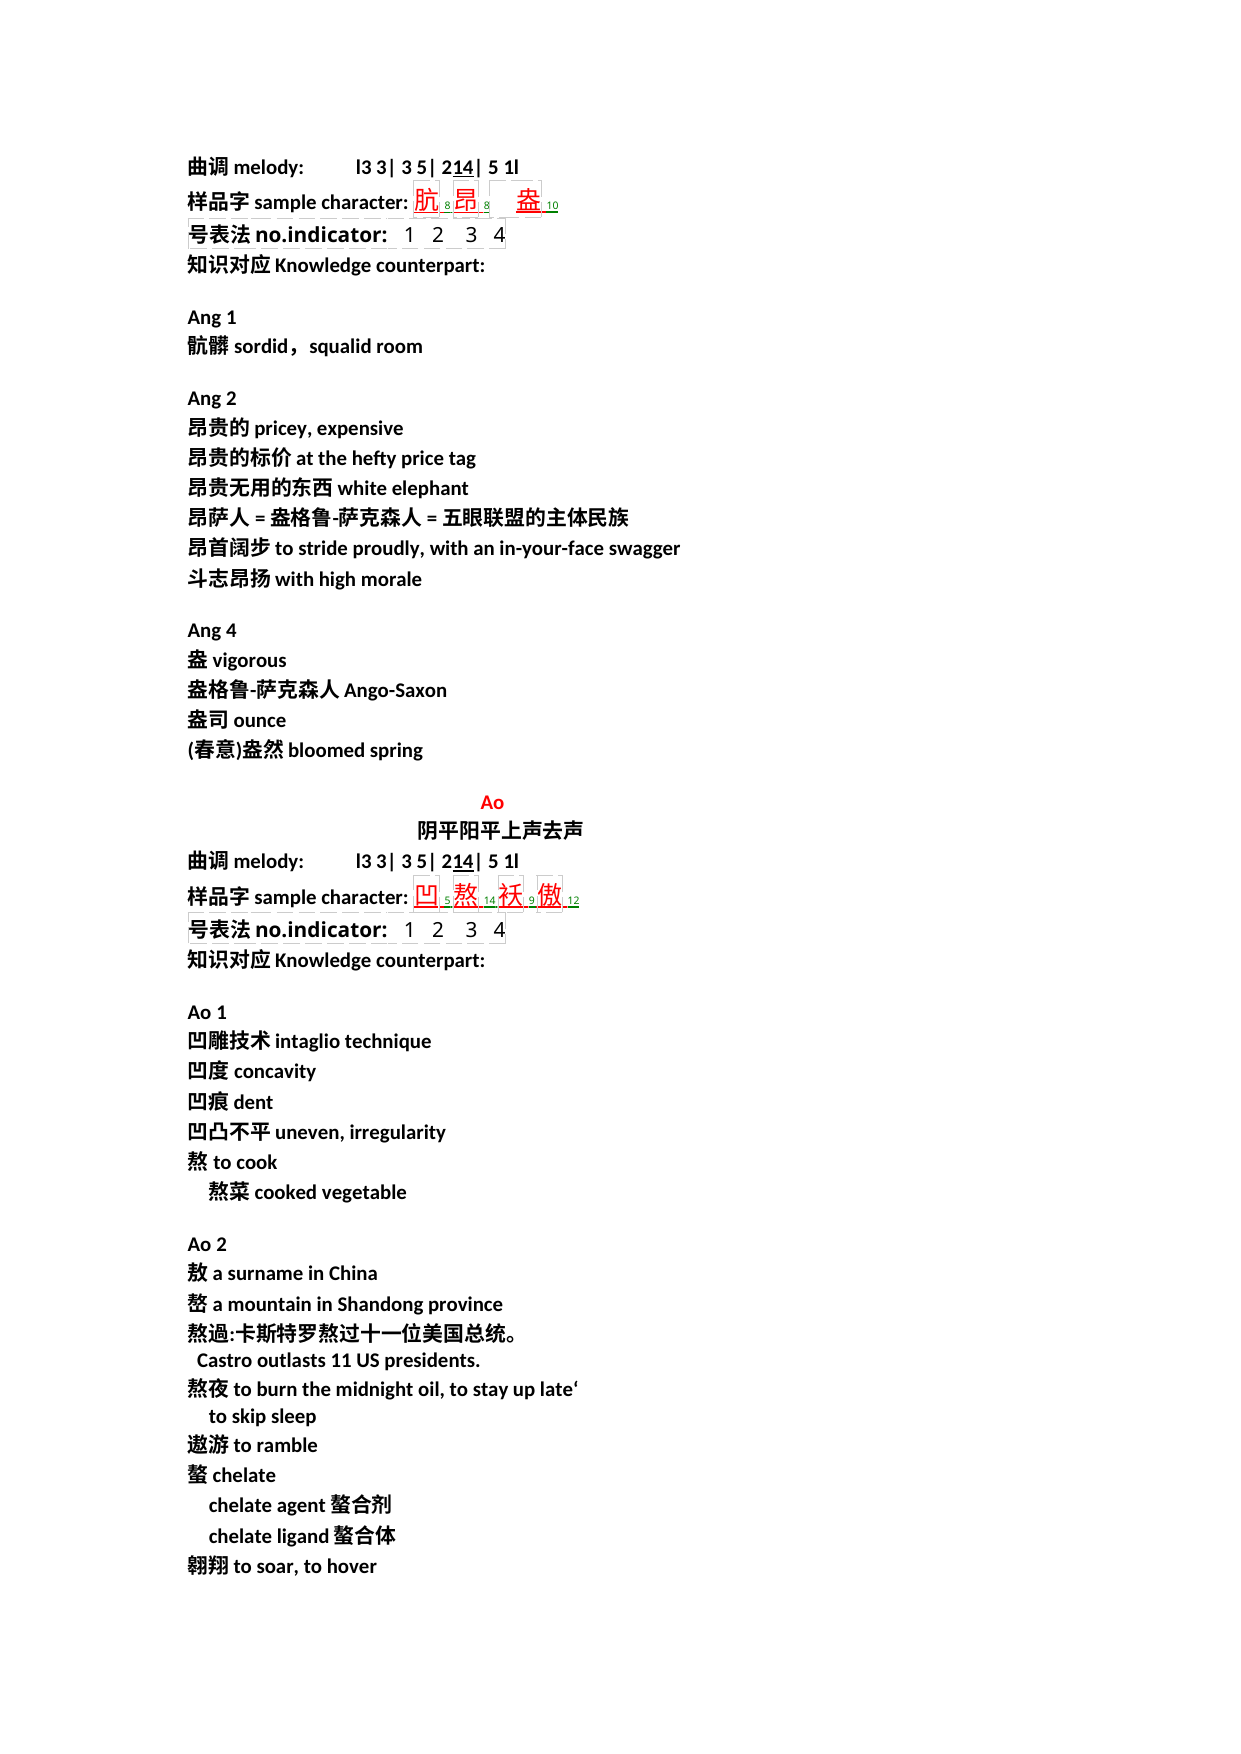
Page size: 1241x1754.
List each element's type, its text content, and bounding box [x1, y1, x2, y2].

text 熬 to cook [187, 1145, 958, 1176]
text 曲调melody: l3 3| 3 5| 214| 5 1l [187, 845, 958, 875]
text 熬過:卡斯特罗熬过十一位美国总统。 [187, 1317, 958, 1347]
text 知识对应Knowledge counterpart: [187, 943, 958, 974]
text chelate ligand螯合体 [187, 1519, 958, 1549]
text 凹雕技术intaglio technique [187, 1024, 958, 1055]
text 昂贵无用的东西white elephant [187, 471, 958, 501]
text (春意)盎然bloomed spring [187, 733, 958, 764]
text 翱翔to soar, to hover [187, 1549, 958, 1579]
text Castro outlasts 11 US presidents. [187, 1347, 958, 1373]
text 昂首阔步to stride proudly, with an in-your-face swagger [187, 532, 958, 562]
text Ao [187, 789, 958, 814]
text 熬夜to burn the midnight oil, to stay up late‘ [187, 1373, 958, 1403]
text 熬菜cooked vegetable [187, 1176, 958, 1206]
text 盎司ounce [187, 703, 958, 733]
text 样品字sample character: 凹5熬14袄9傲12 [499, 875, 958, 912]
text 骯髒 sordid，squalid room [187, 330, 958, 360]
text 号表法no.indicator: 1 2 3 4 [187, 217, 958, 249]
text 嶅a mountain in Shandong province [187, 1287, 958, 1317]
text 盎vigorous [187, 643, 958, 673]
text 昂贵的标价at the hefty price tag [187, 441, 958, 471]
text Ang 1 [187, 304, 958, 330]
text 敖a surname in China [187, 1257, 958, 1287]
text Ao 2 [187, 1231, 958, 1257]
text 昂萨人 = 盎格鲁-萨克森人 = 五眼联盟的主体民族 [187, 501, 958, 532]
text 样品字sample character: 肮8昂8 盎10 [187, 180, 958, 217]
text 凹度 concavity [187, 1055, 958, 1085]
text 阴平阳平上声去声 [187, 814, 958, 845]
text 样品字sample character: 凹5熬14袄9傲12 [187, 875, 505, 912]
text 凹凸不平uneven, irregularity [187, 1115, 958, 1145]
text 号表法no.indicator: 1 2 3 4 [187, 912, 958, 943]
text Ang 2 [187, 385, 958, 411]
text 遨游to ramble [187, 1428, 958, 1458]
text 螯chelate [187, 1458, 958, 1489]
text 盎格鲁-萨克森人Ango-Saxon [187, 673, 958, 703]
text Ao 1 [187, 999, 958, 1024]
text Ang 4 [187, 617, 958, 643]
text 昂贵的pricey, expensive [187, 411, 958, 441]
text 曲调melody: l3 3| 3 5| 214| 5 1l [187, 150, 958, 180]
text 知识对应Knowledge counterpart: [187, 249, 958, 279]
text 斗志昂扬with high morale [187, 562, 958, 592]
text 凹痕dent [187, 1085, 958, 1115]
text to skip sleep [187, 1403, 958, 1428]
text chelate agent螯合剂 [187, 1489, 958, 1519]
